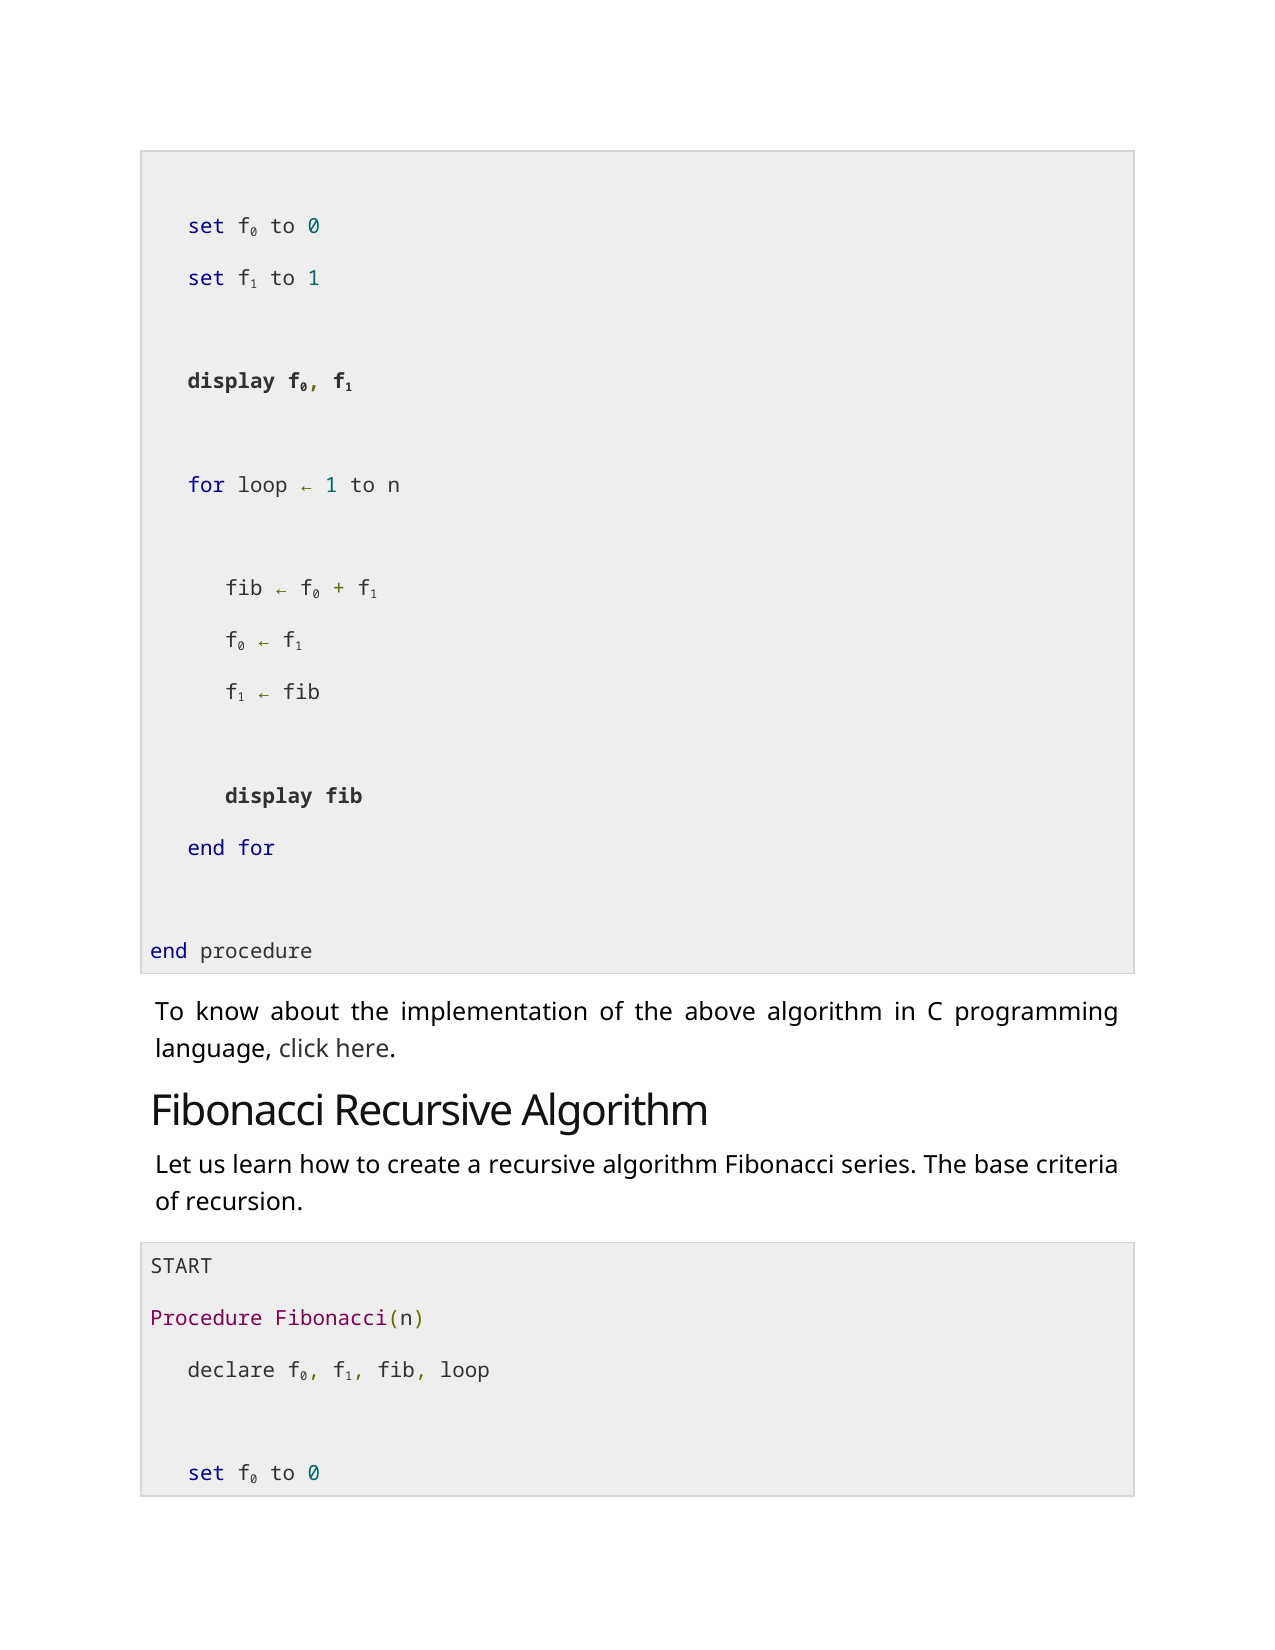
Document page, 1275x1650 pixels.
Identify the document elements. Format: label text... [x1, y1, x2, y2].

text f1 ← fib [142, 667, 1133, 705]
text set f1 to 1 [142, 253, 1133, 292]
text set f0 to 0 [142, 1449, 1133, 1495]
text Fibonacci Recursive Algorithm [150, 1080, 1120, 1138]
text To know about the implementation of the above algorithm in C programming language, click here. [155, 990, 1120, 1065]
text START [142, 1243, 1133, 1280]
text display fib [142, 771, 1133, 809]
text set f0 to 0 [142, 201, 1133, 240]
text f0 ← f1 [142, 615, 1133, 653]
text fib ← f0 + f1 [142, 563, 1133, 602]
text display f0, f1 [142, 357, 1133, 395]
text Procedure Fibonacci(n) [142, 1293, 1133, 1332]
text end for [142, 823, 1133, 861]
text end procedure [142, 926, 1133, 973]
text for loop ← 1 to n [142, 460, 1133, 498]
text Let us learn how to create a recursive algorithm Fibonacci series. The base criteria of recursion. [155, 1143, 1120, 1218]
text declare f0, f1, fib, loop [142, 1345, 1133, 1384]
